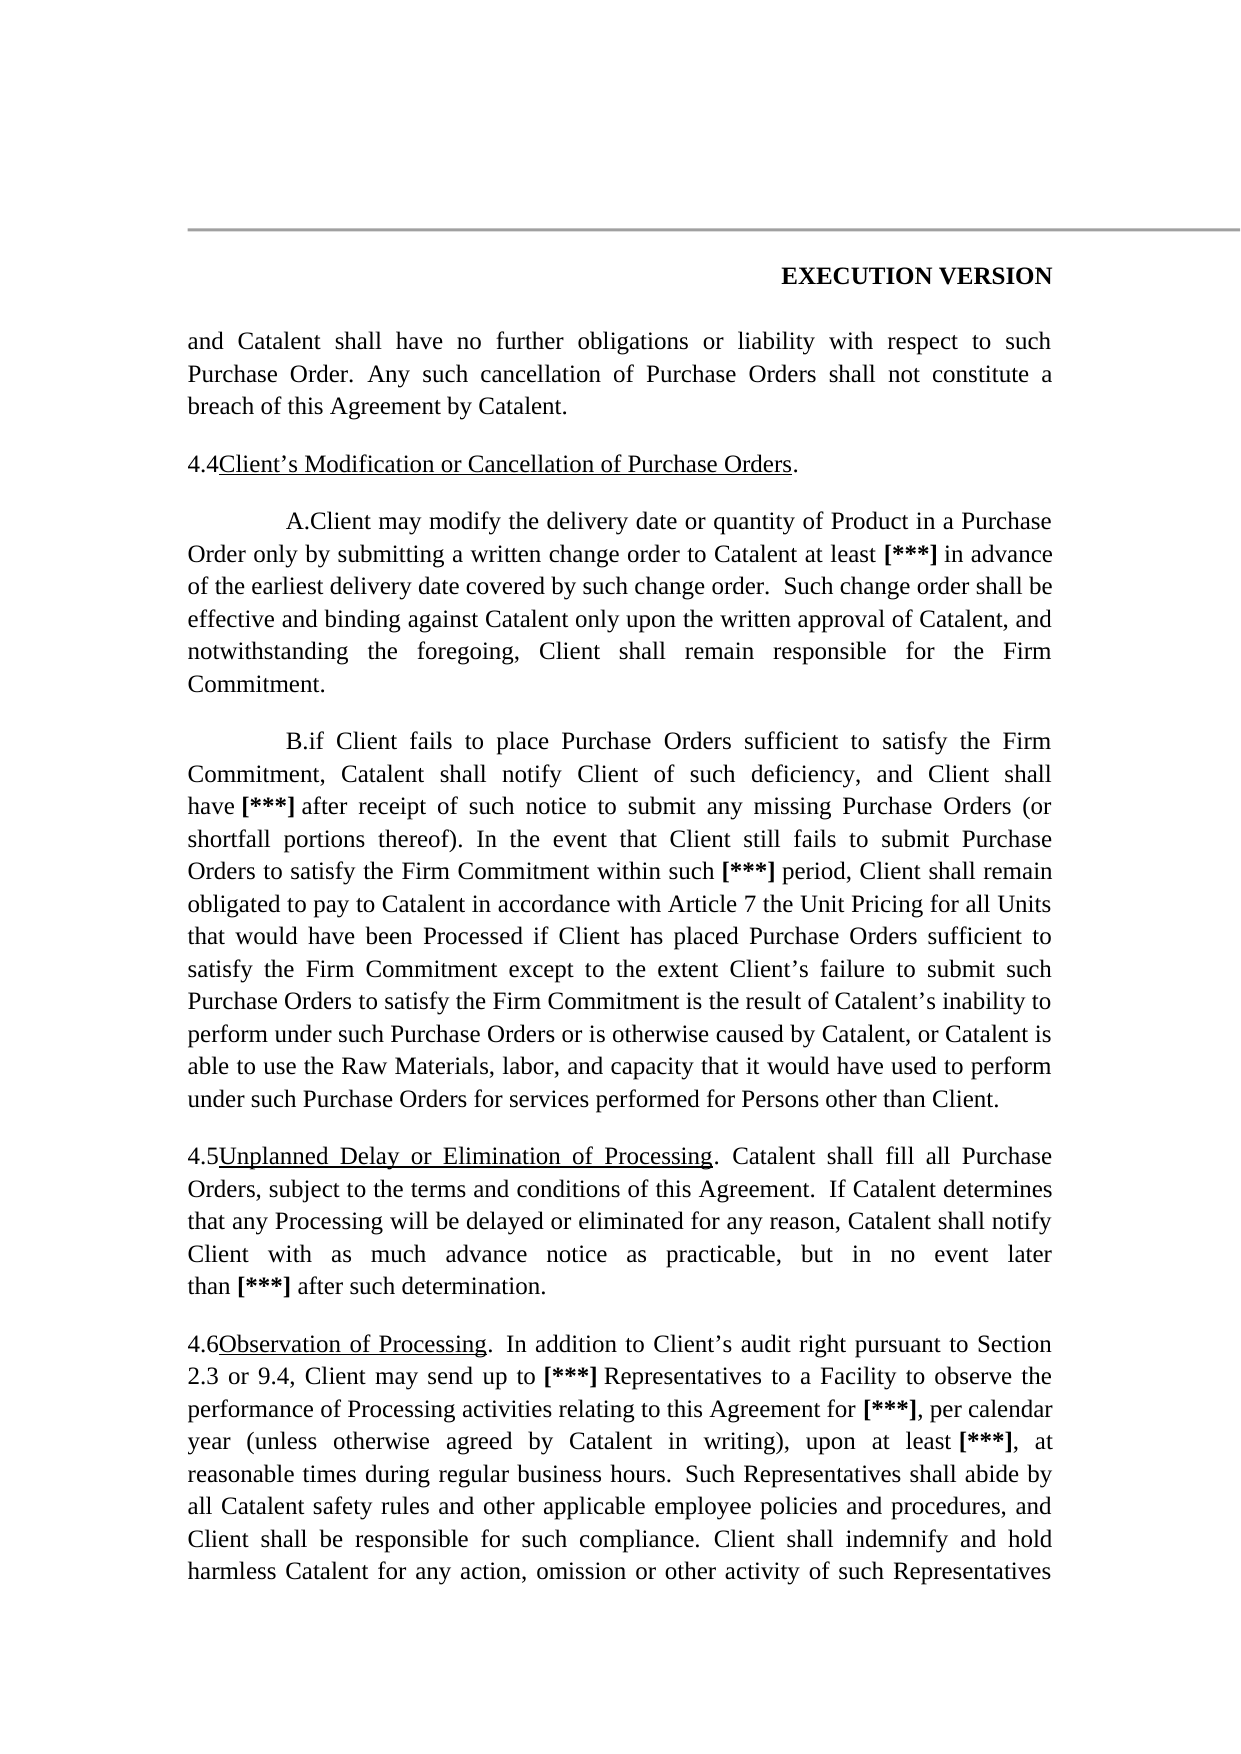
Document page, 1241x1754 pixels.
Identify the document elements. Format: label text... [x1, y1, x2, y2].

text 4.5Unplanned Delay or Elimination of Processing. Catalent shall fill all Purchase Orders, subject to the terms and conditions of this Agreement. If Catalent determines that any Processing will be delayed or eliminated for any reason, Catalent shall notify Client with as much advance notice as practicable, but in no event later than [***] after such determination. [187, 1139, 1053, 1302]
text EXECUTION VERSION [187, 259, 1053, 292]
text A.Client may modify the delivery date or quantity of Product in a Purchase Order only by submitting a written change order to Catalent at least [***] in advance of the earliest delivery date covered by such change order. Such change order shall be effective and binding against Catalent only upon the written approval of Catalent, and notwithstanding the foregoing, Client shall remain responsible for the Firm Commitment. [187, 504, 1053, 699]
text 4.4Client’s Modification or Cancellation of Purchase Orders. [187, 447, 1053, 479]
text and Catalent shall have no further obligations or liability with respect to such Purchase Order. Any such cancellation of Purchase Orders shall not constitute a breach of this Agreement by Catalent. [187, 324, 1053, 422]
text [187, 1327, 1053, 1587]
text B.if Client fails to place Purchase Orders sufficient to satisfy the Firm Commitment, Catalent shall notify Client of such deficiency, and Client shall have [***] after receipt of such notice to submit any missing Purchase Orders (or shortfall portions thereof). In the event that Client still fails to submit Purchase Orders to satisfy the Firm Commitment within such [***] period, Client shall remain obligated to pay to Catalent in accordance with Article 7 the Unit Pricing for all Units that would have been Processed if Client has placed Purchase Orders sufficient to satisfy the Firm Commitment except to the extent Client’s failure to submit such Purchase Orders to satisfy the Firm Commitment is the result of Catalent’s inability to perform under such Purchase Orders or is otherwise caused by Catalent, or Catalent is able to use the Raw Materials, labor, and capacity that it would have used to perform under such Purchase Orders for services performed for Persons other than Client. [187, 724, 1053, 1114]
